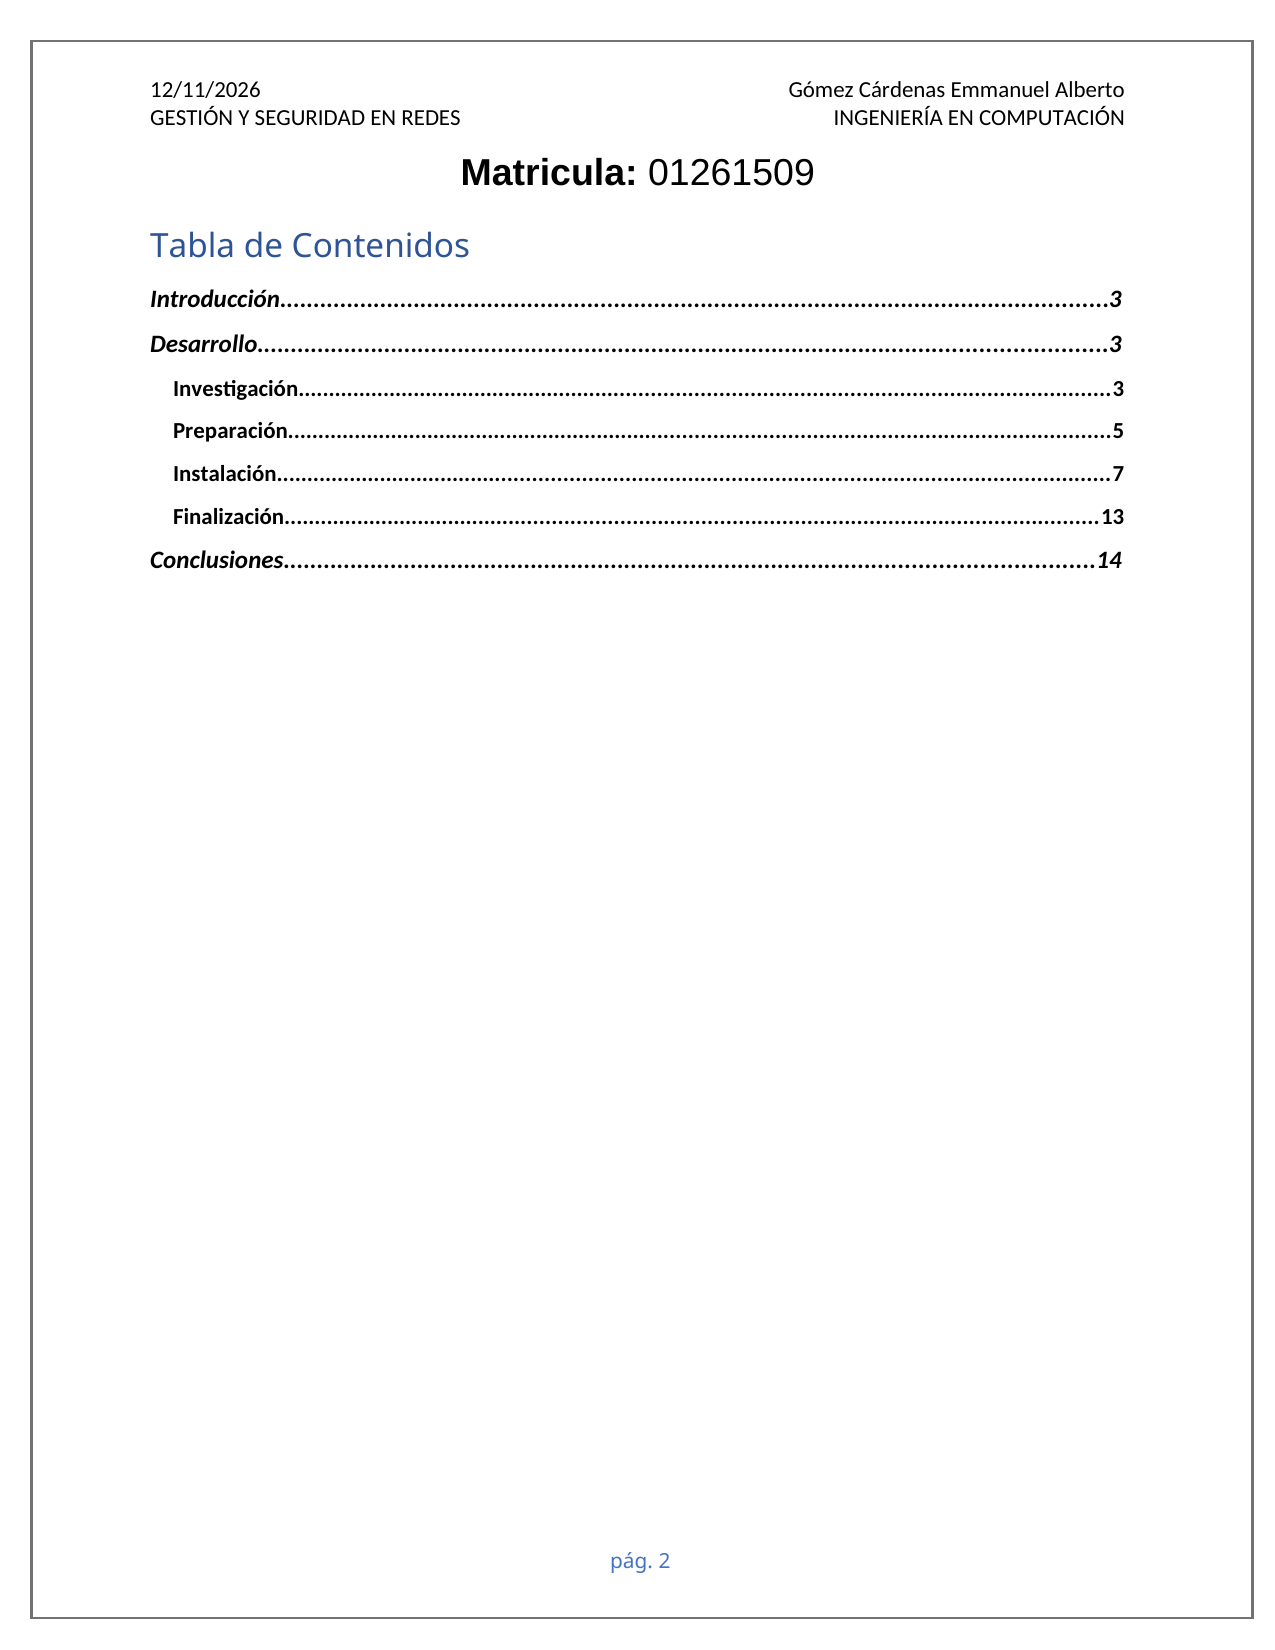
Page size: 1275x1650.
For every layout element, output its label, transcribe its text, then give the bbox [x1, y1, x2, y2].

text Matricula: 01261509 [150, 150, 1125, 193]
